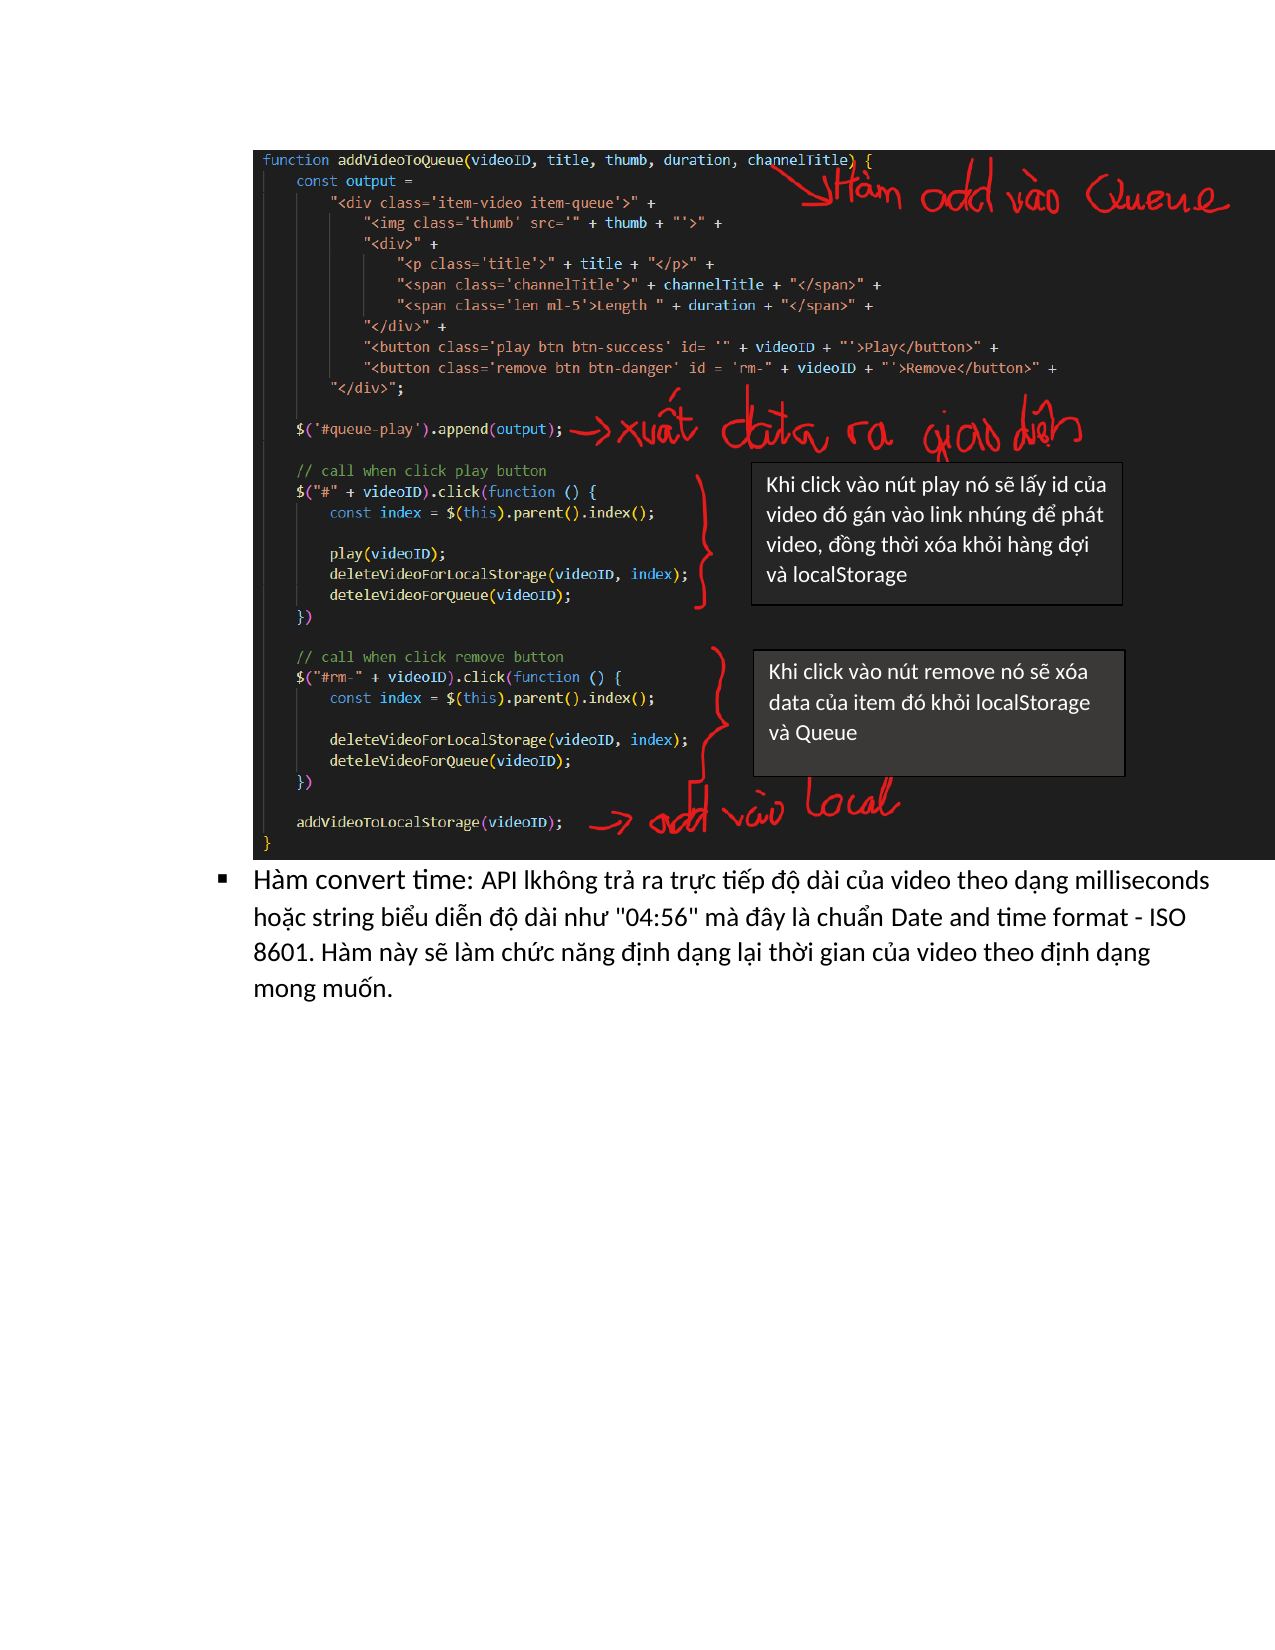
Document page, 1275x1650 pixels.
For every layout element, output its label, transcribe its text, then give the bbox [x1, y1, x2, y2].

list Hàm convert time: API lkhông trả ra trực tiếp độ dài của video theo dạng milliseconds hoặc string biểu diễn độ dài như "04:56" mà đây là chuẩn Date and time format - ISO 8601. Hàm này sẽ làm chức năng định dạng lại thời gian của video theo định dạng mong muốn. [216, 861, 1219, 1004]
picture [253, 150, 1275, 860]
